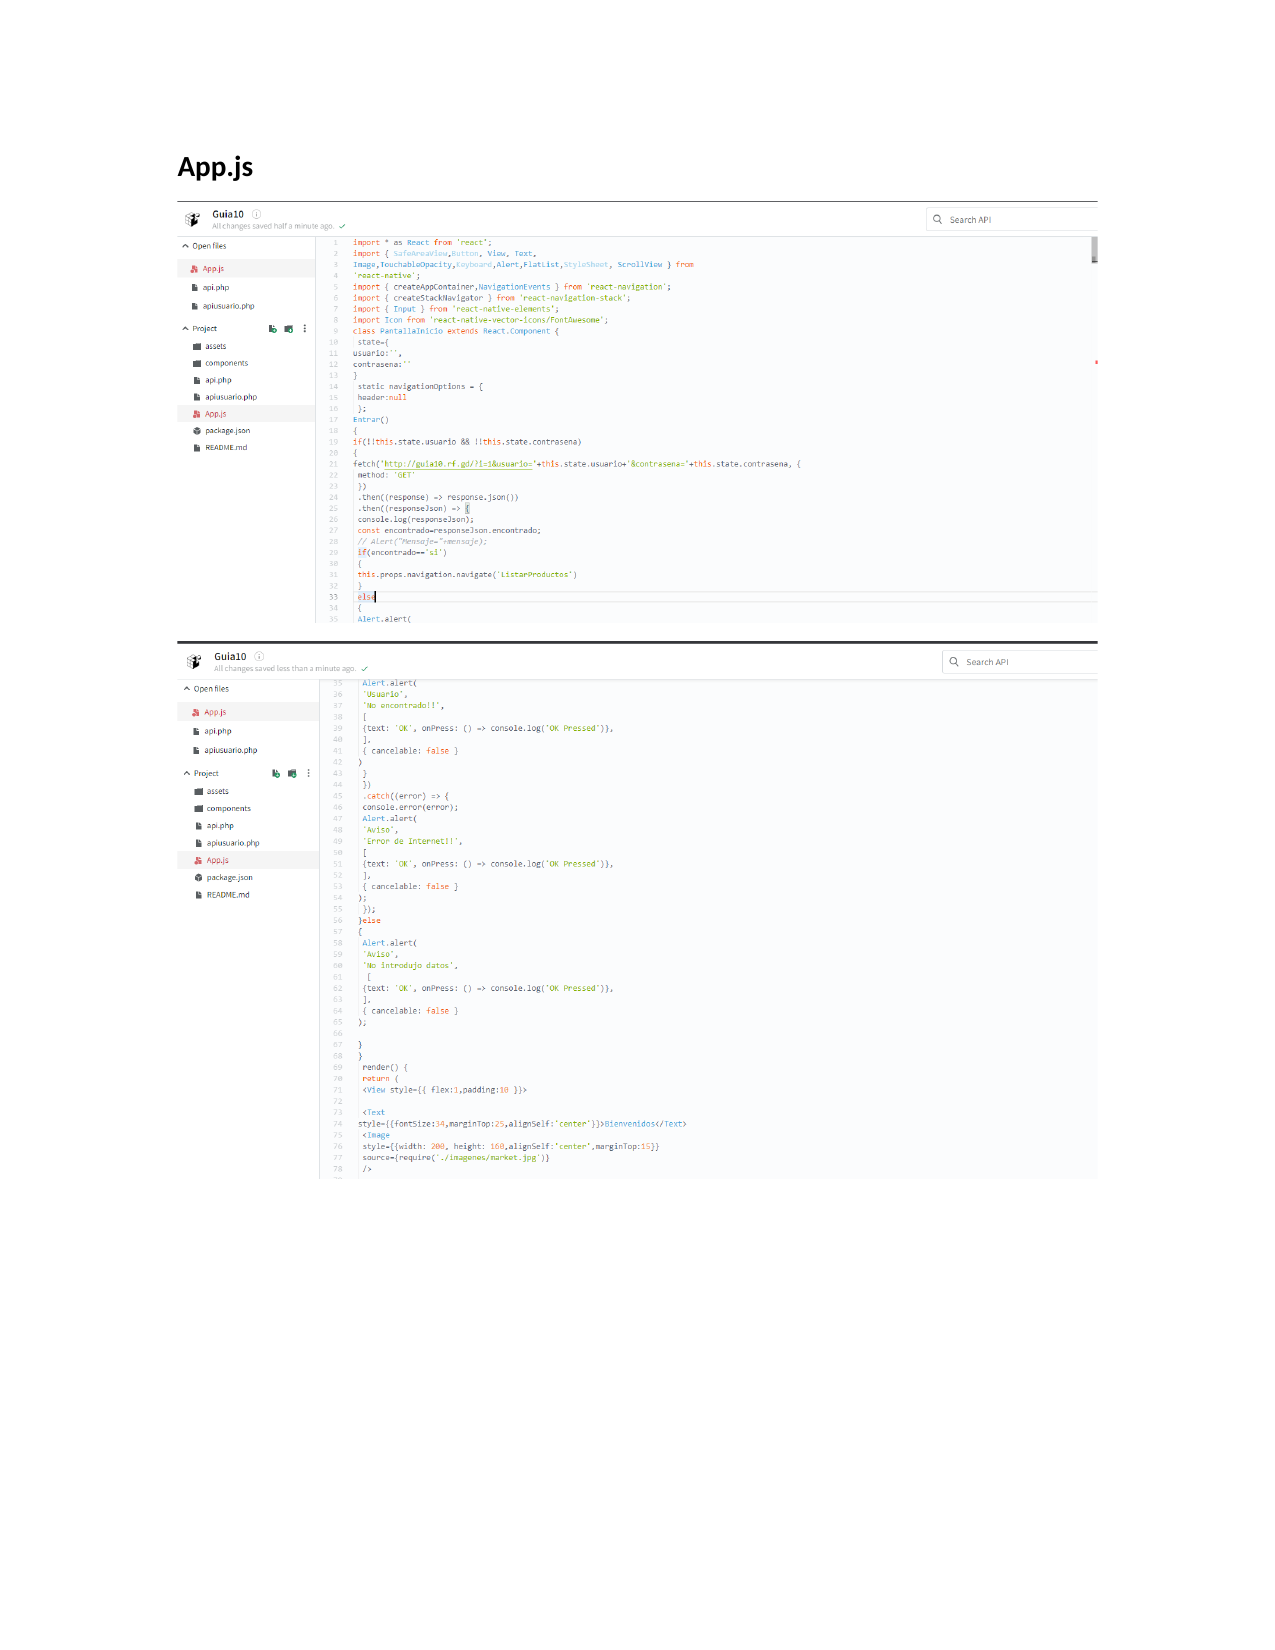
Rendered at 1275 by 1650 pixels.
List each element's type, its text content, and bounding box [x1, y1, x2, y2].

text App.js [177, 148, 1098, 183]
picture [177, 641, 1098, 1179]
picture [177, 201, 1098, 623]
